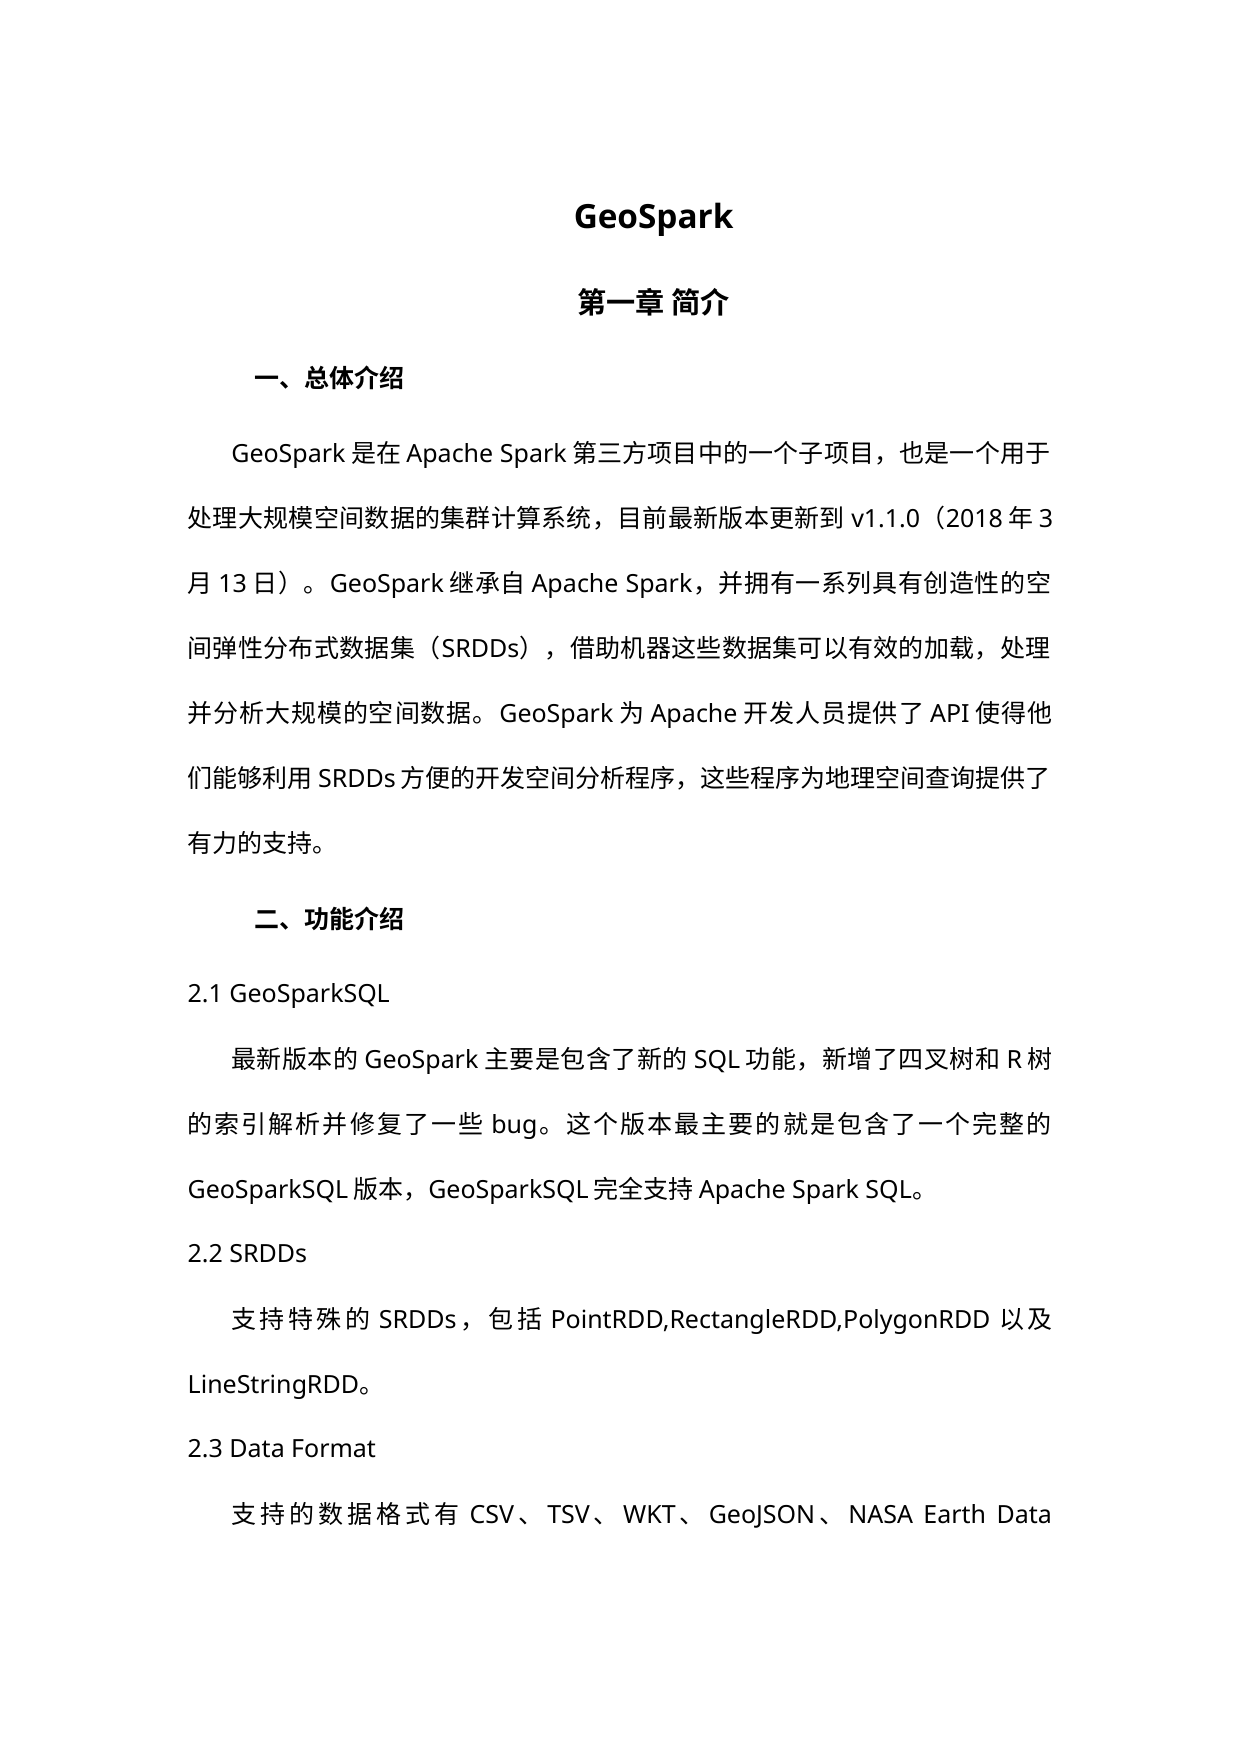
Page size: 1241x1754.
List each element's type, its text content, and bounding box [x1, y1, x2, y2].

text GeoSpark是在Apache Spark第三方项目中的一个子项目，也是一个用于处理大规模空间数据的集群计算系统，目前最新版本更新到v1.1.0（2018年3月13日）。GeoSpark继承自Apache Spark，并拥有一系列具有创造性的空间弹性分布式数据集（SRDDs），借助机器这些数据集可以有效的加载，处理并分析大规模的空间数据。GeoSpark为Apache开发人员提供了API使得他们能够利用SRDDs方便的开发空间分析程序，这些程序为地理空间查询提供了有力的支持。 [187, 419, 1053, 874]
list 支持特殊的SRDDs，包括PointRDD,RectangleRDD,PolygonRDD以及LineStringRDD。 [187, 1285, 1053, 1415]
list 2.2 SRDDs [187, 1220, 1053, 1285]
subtitle 二、功能介绍 [187, 885, 1053, 950]
text 最新版本的GeoSpark主要是包含了新的SQL功能，新增了四叉树和R树的索引解析并修复了一些bug。这个版本最主要的就是包含了一个完整的GeoSparkSQL版本，GeoSparkSQL完全支持Apache Spark SQL。 [187, 1025, 1053, 1220]
subtitle 一、总体介绍 [187, 344, 1053, 409]
subtitle GeoSpark [187, 183, 1053, 248]
list 2.1 GeoSparkSQL [187, 960, 1053, 1025]
subtitle 第一章 简介 [187, 269, 1053, 334]
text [187, 1480, 1053, 1545]
list 2.3 Data Format [187, 1415, 1053, 1480]
